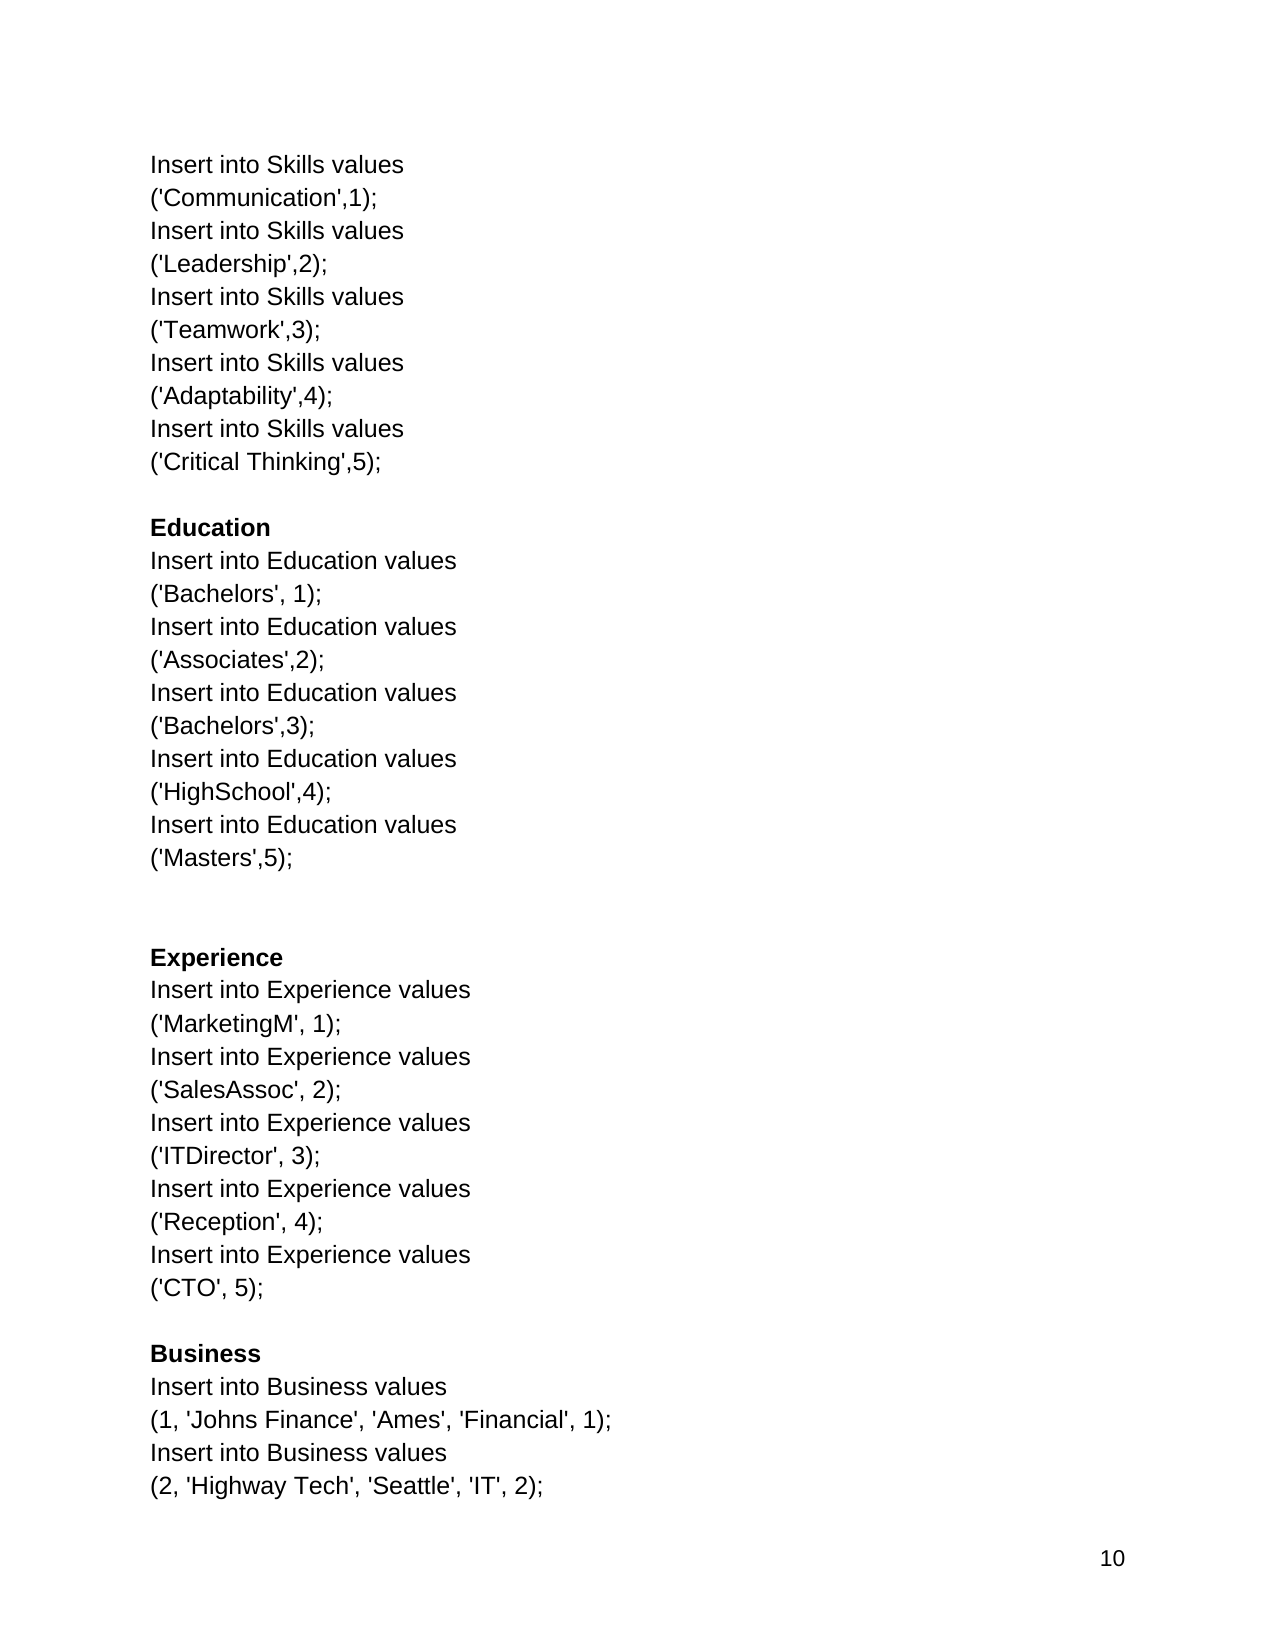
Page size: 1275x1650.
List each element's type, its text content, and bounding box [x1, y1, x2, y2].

text Insert into Experience values [150, 1174, 1125, 1202]
text Insert into Experience values [150, 1042, 1125, 1070]
text ('Associates',2); [150, 645, 1125, 674]
text ('Bachelors', 1); [150, 579, 1125, 608]
text Insert into Business values [150, 1438, 1125, 1467]
text Insert into Skills values [150, 414, 1125, 443]
text Insert into Education values [150, 546, 1125, 575]
text ('SalesAssoc', 2); [150, 1074, 1125, 1103]
text ('ITDirector', 3); [150, 1141, 1125, 1169]
text ('Leadership',2); [150, 249, 1125, 278]
text ('MarketingM', 1); [150, 1008, 1125, 1037]
text Insert into Education values [150, 678, 1125, 707]
text Insert into Experience values [150, 1240, 1125, 1268]
text Insert into Education values [150, 810, 1125, 839]
text Education [150, 513, 1125, 542]
text Insert into Skills values [150, 348, 1125, 377]
text Business [150, 1339, 1125, 1367]
text Insert into Skills values [150, 282, 1125, 311]
text (1, 'Johns Finance', 'Ames', 'Financial', 1); [150, 1405, 1125, 1433]
text ('Communication',1); [150, 183, 1125, 212]
text Insert into Experience values [150, 1108, 1125, 1136]
text Insert into Business values [150, 1372, 1125, 1401]
text ('Adaptability',4); [150, 381, 1125, 410]
text Insert into Experience values [150, 976, 1125, 1004]
text ('Reception', 4); [150, 1207, 1125, 1235]
text ('Teamwork',3); [150, 315, 1125, 344]
text ('Critical Thinking',5); [150, 447, 1125, 476]
text ('CTO', 5); [150, 1273, 1125, 1301]
text (2, 'Highway Tech', 'Seattle', 'IT', 2); [150, 1471, 1125, 1499]
text ('Bachelors',3); [150, 711, 1125, 740]
text Insert into Education values [150, 744, 1125, 773]
text Insert into Skills values [150, 216, 1125, 245]
text ('HighSchool',4); [150, 777, 1125, 806]
text Experience [150, 942, 1125, 971]
text ('Masters',5); [150, 843, 1125, 872]
text Insert into Skills values [150, 150, 1125, 179]
text Insert into Education values [150, 612, 1125, 641]
